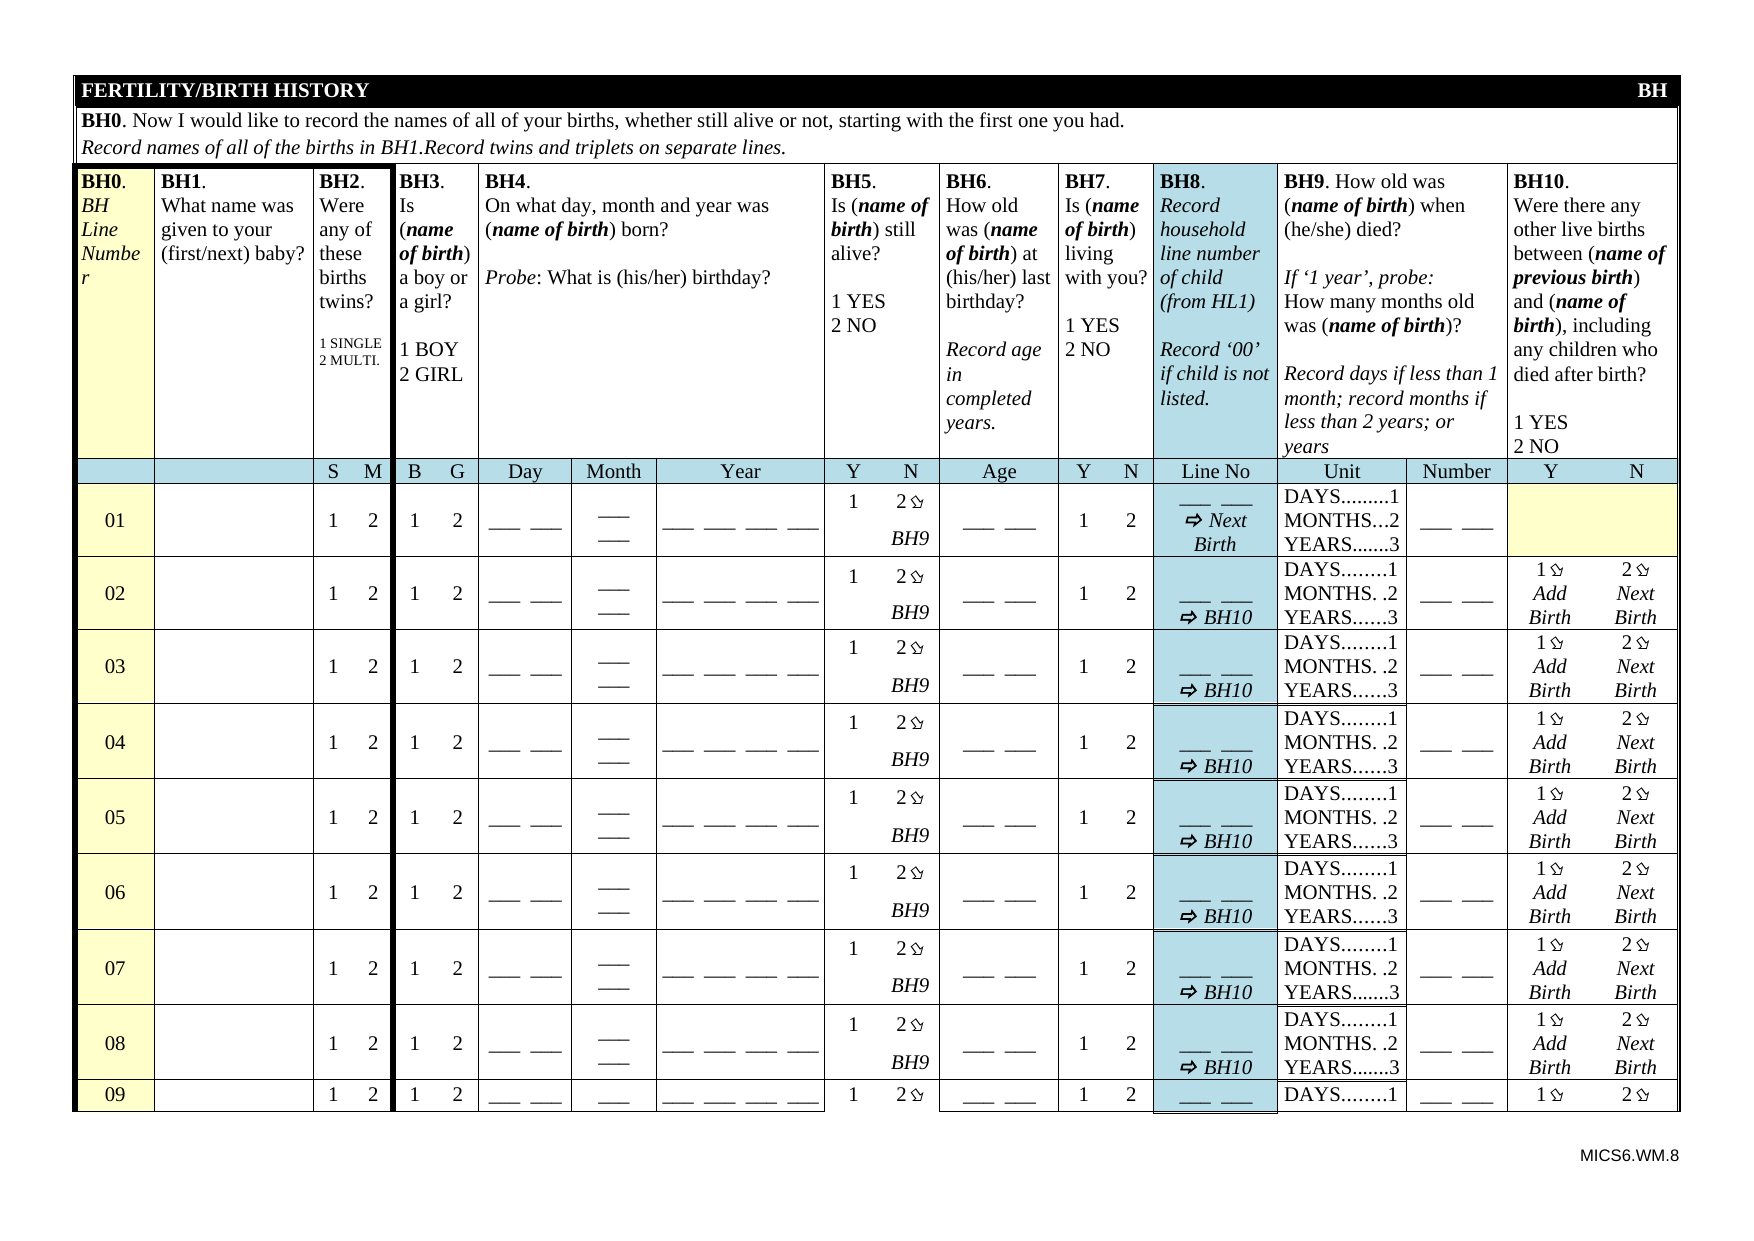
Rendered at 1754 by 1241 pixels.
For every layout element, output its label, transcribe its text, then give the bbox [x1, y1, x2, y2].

table_cell 2 [882, 779, 939, 813]
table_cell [1278, 1082, 1406, 1111]
table_cell 2 [436, 704, 478, 778]
table_cell [155, 704, 313, 778]
table_cell ___ ___ [479, 854, 571, 928]
table_cell BH6. How old was (name of birth) at (his/her) last birthday? Record age in completed years. [940, 164, 1058, 458]
table_cell 2 Next Birth [1594, 1005, 1677, 1079]
table_cell BH9 [882, 518, 939, 556]
table_cell Y [1508, 459, 1594, 483]
table_cell Days 1 Months 2 Years 3 [1278, 630, 1406, 702]
table_cell 1 Add Birth [1508, 1080, 1594, 1111]
table_cell N [1594, 459, 1677, 483]
table_cell 1 [396, 854, 436, 928]
table_cell 1 [1059, 779, 1108, 853]
table_cell ___ ___ [572, 704, 656, 778]
table_cell [825, 813, 882, 853]
table_cell ___ ___ [479, 484, 571, 556]
table_cell 07 [78, 930, 154, 1004]
table_cell 2 Next Birth [1594, 630, 1677, 702]
table_cell 2 Next Birth [1594, 779, 1677, 853]
table_cell [825, 665, 882, 702]
table_cell ___ ___ [572, 557, 656, 629]
table_cell 02 [78, 557, 154, 629]
table_cell 2 [1108, 779, 1153, 853]
table_cell ___ ___ ___ ___ [657, 484, 824, 556]
table_cell [825, 1042, 882, 1079]
table_cell BH9 [882, 964, 939, 1004]
table_cell BH9 [882, 1042, 939, 1079]
table_header Fertility/birth history bh [77, 78, 1677, 106]
table_cell Days 1 Months 2 Years 3 [1278, 557, 1406, 629]
table_cell BH7. Is (name of birth) living with you? 1 YES 2 NO [1059, 164, 1153, 458]
table_cell Line No [1154, 459, 1277, 483]
table_cell 1 [1059, 1005, 1108, 1079]
table_cell BH9 [882, 738, 939, 778]
table_cell ___ ___ [940, 1080, 1058, 1111]
table_cell 06 [78, 854, 154, 928]
table_cell 1 [314, 779, 353, 853]
table_cell Number [1407, 459, 1507, 483]
table_cell 1 [1059, 630, 1108, 702]
table_cell 1 [396, 1080, 436, 1111]
table_cell 1 [314, 630, 353, 702]
table_cell 2 [436, 484, 478, 556]
table_cell 1 [825, 779, 882, 813]
table_cell [155, 557, 313, 629]
table_cell [78, 459, 154, 483]
table_cell BH9 [882, 665, 939, 702]
table_cell 2 [1108, 930, 1153, 1004]
table_cell ___ ___ BH10 [1154, 706, 1277, 778]
table_cell 1 Add Birth [1508, 779, 1594, 853]
table_cell 1 [314, 1080, 353, 1111]
table_cell 2 [882, 854, 939, 888]
table_cell 01 [78, 484, 154, 556]
table_cell ___ ___ [940, 557, 1058, 629]
table_cell ___ ___ [572, 1005, 656, 1079]
table_cell BH9. How old was (name of birth) when (he/she) died? If ‘1 year’, probe: How many months old was (name of birth)? Record days if less than 1 month; record months if less than 2 years; or years [1278, 164, 1507, 458]
table_cell S [314, 459, 353, 483]
table_cell ___ ___ [1407, 704, 1507, 778]
table_cell 2 Next Birth [1594, 930, 1677, 1004]
table_cell 2 [436, 854, 478, 928]
table_cell ___ ___ [479, 1080, 571, 1111]
table_cell [825, 594, 882, 629]
table_cell ___ ___ ___ ___ [657, 779, 824, 853]
table_cell Days 1 Months 2 Years 3 [1278, 856, 1406, 928]
table_cell M [353, 459, 390, 483]
table_cell 2 [436, 557, 478, 629]
table_cell ___ ___ BH10 [1154, 856, 1277, 928]
table_cell [155, 484, 313, 556]
table_cell ___ ___ BH10 [1154, 1080, 1277, 1111]
table_cell ___ ___ BH10 [1154, 932, 1277, 1004]
table_cell ___ ___ [940, 484, 1058, 556]
table_cell 2 Next Birth [1594, 704, 1677, 778]
table_cell 1 Add Birth [1508, 557, 1594, 629]
table_cell 1 [396, 1005, 436, 1079]
table_cell 2 [436, 1080, 478, 1111]
table_cell ___ ___ [940, 854, 1058, 928]
table_cell Day [479, 459, 571, 483]
table_cell 1 Add Birth [1508, 1005, 1594, 1079]
table_cell 1 [396, 704, 436, 778]
table_cell ___ ___ [479, 557, 571, 629]
table_cell 2 [882, 630, 939, 664]
table_cell [155, 459, 313, 483]
table_cell Days 1 Months 2 Years 3 [1278, 484, 1406, 556]
table_cell ___ ___ [572, 630, 656, 702]
table_cell Days 1 Months 2 Years 3 [1278, 706, 1406, 778]
table_cell G [436, 459, 478, 483]
table_cell 2 [1108, 484, 1153, 556]
table_cell ___ ___ [940, 779, 1058, 853]
table_cell 1 [314, 854, 353, 928]
table_cell 1 [396, 779, 436, 853]
table_cell 1 [314, 930, 353, 1004]
table_cell N [1108, 459, 1153, 483]
table_cell ___ ___ BH10 [1154, 630, 1277, 702]
table_cell 2 [436, 1005, 478, 1079]
table_cell ___ ___ [940, 630, 1058, 702]
table_cell 2 [353, 930, 390, 1004]
table_cell 2 [1108, 557, 1153, 629]
table_cell ___ ___ [1407, 854, 1507, 928]
table_cell [1508, 484, 1677, 556]
table_cell ___ ___ [1407, 484, 1507, 556]
table_cell 2 [353, 557, 390, 629]
table_cell 1 [396, 930, 436, 1004]
table_cell ___ ___ BH10 [1154, 1005, 1277, 1079]
table_cell ___ ___ [479, 704, 571, 778]
table_cell ___ ___ [572, 930, 656, 1004]
table_cell 09 [78, 1080, 154, 1111]
table_cell 1 Add Birth [1508, 854, 1594, 928]
table_cell [825, 738, 882, 778]
table_cell ___ ___ ___ ___ [657, 1080, 824, 1111]
table_cell ___ ___ [479, 1005, 571, 1079]
table_cell 1 [314, 557, 353, 629]
table_cell ___ ___ [479, 930, 571, 1004]
table_cell 1 [1059, 930, 1108, 1004]
table_cell 1 [825, 930, 882, 964]
table_cell ___ ___ [940, 704, 1058, 778]
table_cell ___ ___ [940, 1005, 1058, 1079]
table_cell 1 Add Birth [1508, 704, 1594, 778]
table_cell ___ ___ [1407, 557, 1507, 629]
table_cell 2 [353, 484, 390, 556]
table_cell [825, 964, 882, 1004]
table_cell 2 [882, 930, 939, 964]
table_cell 1 [1059, 1080, 1108, 1111]
table_cell 2 [353, 779, 390, 853]
table_cell ___ ___ [940, 930, 1058, 1004]
table_cell ___ ___ [1407, 1080, 1507, 1111]
table_cell 1 Add Birth [1508, 930, 1594, 1004]
table_cell B [396, 459, 436, 483]
table_cell 1 [1059, 854, 1108, 928]
table_cell 2 [353, 630, 390, 702]
table_cell 1 [825, 557, 882, 594]
table_cell BH5. Is (name of birth) still alive? 1 YES 2 NO [825, 164, 939, 458]
table_cell 1 [1059, 557, 1108, 629]
table_cell 1 Add Birth [1508, 630, 1594, 702]
table_cell 1 [314, 704, 353, 778]
table_cell ___ ___ ___ ___ [657, 557, 824, 629]
table_cell 2 [1108, 704, 1153, 778]
table_cell Days 1 Months 2 Years 3 [1278, 932, 1406, 1004]
table_cell ___ ___ ___ ___ [657, 630, 824, 702]
table_cell BH9 [882, 813, 939, 853]
table_cell BH8. Record household line number of child (from HL1) Record ‘00’ if child is not listed. [1154, 164, 1277, 458]
table_cell [825, 518, 882, 556]
table_cell ___ ___ [572, 1080, 656, 1111]
table_cell ___ ___ [479, 630, 571, 702]
table_cell 2 Next Birth [1594, 1080, 1677, 1111]
table_cell 1 [825, 704, 882, 738]
table_cell 2 [1108, 1005, 1153, 1079]
table_cell ___ ___ ___ ___ [657, 704, 824, 778]
table_cell 05 [78, 779, 154, 853]
table_cell 1 [1059, 484, 1108, 556]
table_cell BH1. What name was given to your (first/next) baby? [155, 169, 313, 458]
table_cell 2 Next Birth [1594, 854, 1677, 928]
table_cell 2 [353, 1080, 390, 1111]
table_cell 1 [825, 854, 882, 888]
table_cell ___ ___ BH10 [1154, 557, 1277, 629]
table_cell 2 [353, 704, 390, 778]
table_cell 1 [825, 1005, 882, 1042]
table_cell ___ ___ [479, 779, 571, 853]
table_cell ___ ___ ___ ___ [657, 854, 824, 928]
table_cell 2 [436, 930, 478, 1004]
table_cell ___ ___ [572, 779, 656, 853]
table_cell 2 [882, 704, 939, 738]
table_cell Year [657, 459, 824, 483]
table_cell 2 [436, 779, 478, 853]
table_cell BH2. Were any of these births twins? 1 SINGLE 2 MULTI. [314, 169, 390, 458]
table_cell ___ ___ [1407, 1005, 1507, 1079]
table_cell Unit [1278, 459, 1406, 483]
table_cell [155, 854, 313, 928]
table_cell 1 [314, 484, 353, 556]
table_cell 2 [882, 557, 939, 594]
table_cell 2 [1108, 630, 1153, 702]
table_cell 1 [1059, 704, 1108, 778]
table_cell Days 1 Months 2 Years 3 [1278, 1007, 1406, 1079]
table_cell 2 [353, 1005, 390, 1079]
table_cell ___ ___ [572, 484, 656, 556]
table_cell 1 [396, 630, 436, 702]
table_cell BH9 [882, 888, 939, 928]
table_cell 08 [78, 1005, 154, 1079]
table_cell BH0. BH Line Number [78, 169, 154, 458]
table_cell 04 [78, 704, 154, 778]
table_cell 1 [825, 630, 882, 664]
table_cell 2 [1108, 854, 1153, 928]
table_cell [155, 1080, 313, 1111]
table_cell Y [825, 459, 882, 483]
table_cell 1 [825, 1080, 882, 1111]
table_cell 2 [882, 484, 939, 518]
table_cell ___ ___ Next Birth [1154, 484, 1277, 556]
table_cell ___ ___ [1407, 630, 1507, 702]
table_cell [155, 930, 313, 1004]
table_cell Days 1 Months 2 Years 3 [1278, 781, 1406, 853]
table_cell ___ ___ ___ ___ [657, 1005, 824, 1079]
table_cell 2 Next Birth [1594, 557, 1677, 629]
table_cell Y [1059, 459, 1108, 483]
table_cell BH3. Is (name of birth) a boy or a girl? 1 BOY 2 GIRL [396, 164, 478, 458]
table_cell [155, 630, 313, 702]
table_cell [155, 779, 313, 853]
table_cell BH9 [882, 594, 939, 629]
table_cell ___ ___ [572, 854, 656, 928]
table_cell ___ ___ [1407, 930, 1507, 1004]
table_cell Age [940, 459, 1058, 483]
table_cell ___ ___ ___ ___ [657, 930, 824, 1004]
table_cell ___ ___ [1407, 779, 1507, 853]
table_cell 2 [1108, 1080, 1153, 1111]
table_cell 1 [825, 484, 882, 518]
table_cell [825, 888, 882, 928]
table_cell 1 [314, 1005, 353, 1079]
table_cell 2 [353, 854, 390, 928]
table_cell ___ ___ BH10 [1154, 781, 1277, 853]
table_cell BH4. On what day, month and year was (name of birth) born? Probe: What is (his/her) birthday? [479, 164, 824, 458]
table_cell 2 [882, 1080, 939, 1111]
table_cell 1 [396, 557, 436, 629]
table_cell 1 [396, 484, 436, 556]
table_cell 2 [436, 630, 478, 702]
table_cell N [882, 459, 939, 483]
table_cell 2 [882, 1005, 939, 1042]
table_cell [155, 1005, 313, 1079]
table_cell 03 [78, 630, 154, 702]
table_cell BH0. Now I would like to record the names of all of your births, whether still alive or not, starting with the first one you had. Record names of all of the births in BH1.Record twins and triplets on separate lines. [77, 108, 1677, 163]
table_cell BH10. Were there any other live births between (name of previous birth) and (name of birth), including any children who died after birth? 1 YES 2 NO [1508, 164, 1677, 458]
table_cell Month [572, 459, 656, 483]
